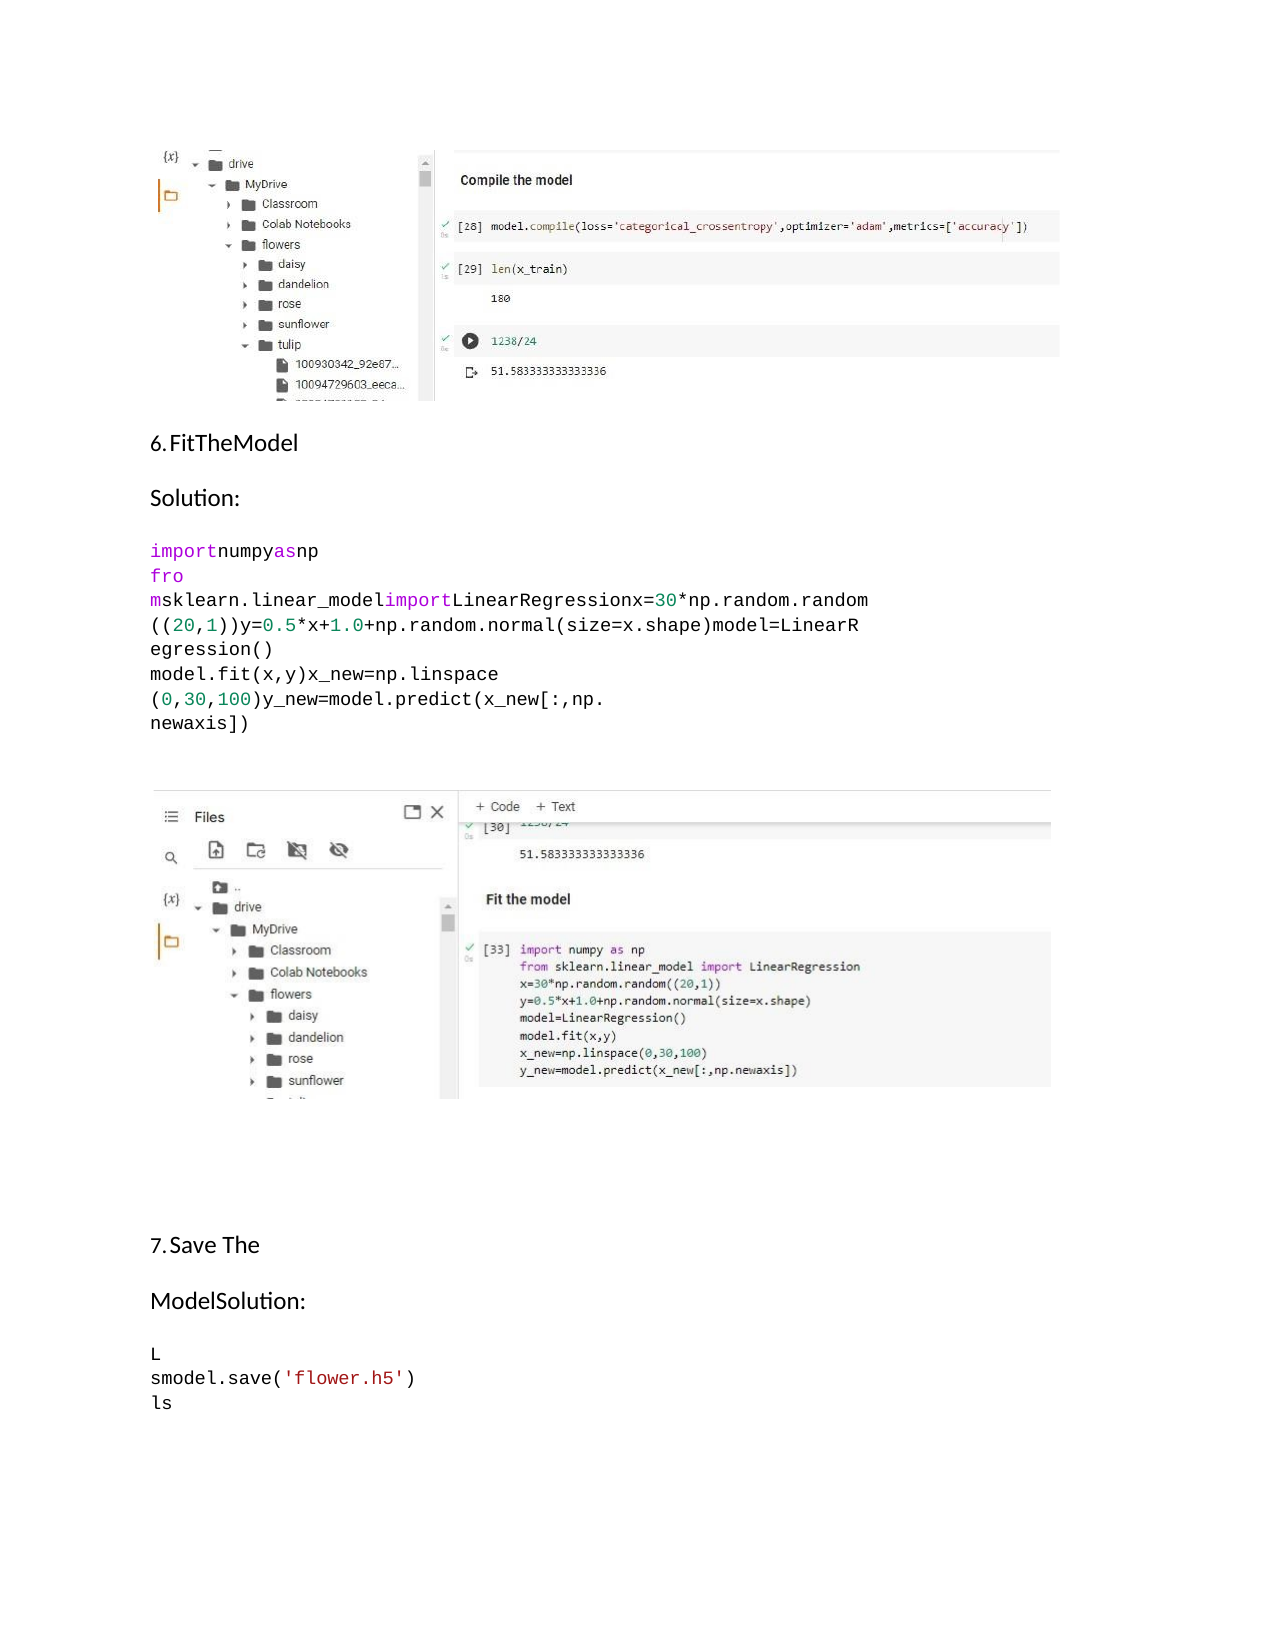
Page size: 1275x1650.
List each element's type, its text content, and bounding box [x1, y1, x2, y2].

text fromsklearn.linear_modelimportLinearRegressionx=30*np.random.random((20,1))y=0.5*x+1.0+np.random.normal(size=x.shape)model=LinearRegression() [150, 566, 868, 661]
subtitle Save The ModelSolution: [150, 1229, 332, 1316]
subtitle FitTheModelSolution: [150, 427, 310, 513]
text importnumpyasnp [150, 542, 1177, 563]
picture [153, 790, 1051, 1099]
text model.fit(x,y)x_new=np.linspace(0,30,100)y_new=model.predict(x_new[:,np.newaxis]) [150, 665, 609, 735]
text Lsmodel.save('flower.h5')ls [150, 1344, 424, 1415]
picture [158, 150, 1060, 401]
